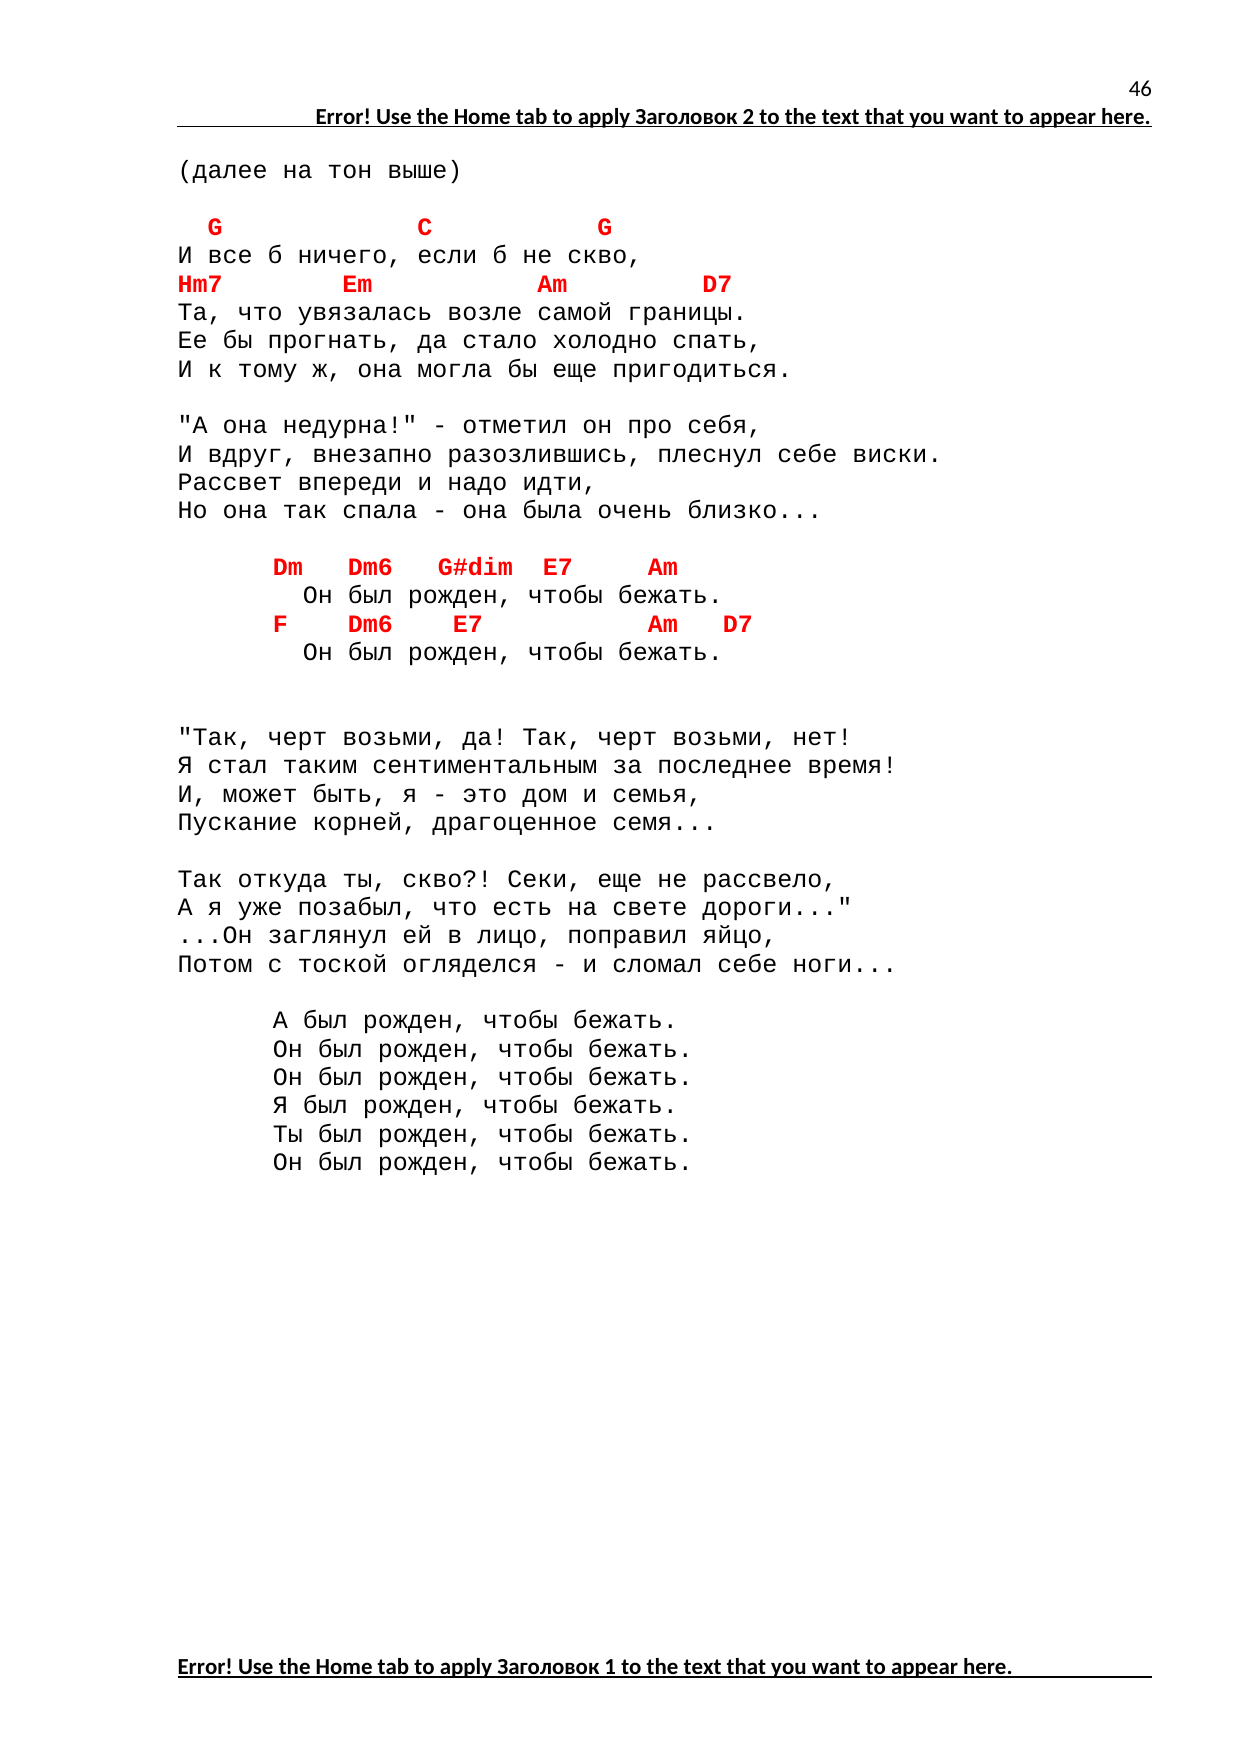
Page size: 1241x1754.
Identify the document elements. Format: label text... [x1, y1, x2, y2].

text Рассвет впереди и надо идти, [177, 470, 1152, 498]
text Пускание корней, драгоценное семя... [177, 810, 1152, 838]
text И все б ничего, если б не скво, [177, 243, 1152, 271]
text И, может быть, я - это дом и семья, [177, 781, 1152, 810]
text Я стал таким сентиментальным за последнее время! [177, 753, 1152, 781]
text А я уже позабыл, что есть на свете дороги..." [177, 895, 1152, 923]
text Так откуда ты, скво?! Секи, еще не рассвело, [177, 866, 1152, 895]
text Hm7 Em Am D7 [177, 271, 1152, 300]
text Он был рожден, чтобы бежать. [177, 640, 1152, 668]
text А был рожден, чтобы бежать. [177, 1008, 1152, 1036]
text Он был рожден, чтобы бежать. [177, 1065, 1152, 1093]
text Ты был рожден, чтобы бежать. [177, 1121, 1152, 1150]
text И к тому ж, она могла бы еще пригодиться. [177, 356, 1152, 385]
text Потом с тоской огляделся - и сломал себе ноги... [177, 951, 1152, 980]
text Но она так спала - она была очень близко... [177, 498, 1152, 526]
text Та, что увязалась возле самой границы. [177, 300, 1152, 328]
text Он был рожден, чтобы бежать. [177, 1150, 1152, 1178]
text G C G [177, 215, 1152, 243]
text F Dm6 E7 Am D7 [177, 611, 1152, 640]
text (далее на тон выше) [177, 158, 1152, 186]
text И вдруг, внезапно разозлившись, плеснул себе виски. [177, 441, 1152, 470]
text "А она недурна!" - отметил он про себя, [177, 413, 1152, 441]
text Ее бы прогнать, да стало холодно спать, [177, 328, 1152, 356]
text Он был рожден, чтобы бежать. [177, 583, 1152, 611]
text Dm Dm6 G#dim E7 Am [177, 555, 1152, 583]
text "Так, черт возьми, да! Так, черт возьми, нет! [177, 725, 1152, 753]
text Он был рожден, чтобы бежать. [177, 1036, 1152, 1065]
text ...Он заглянул ей в лицо, поправил яйцо, [177, 923, 1152, 951]
text Я был рожден, чтобы бежать. [177, 1093, 1152, 1121]
